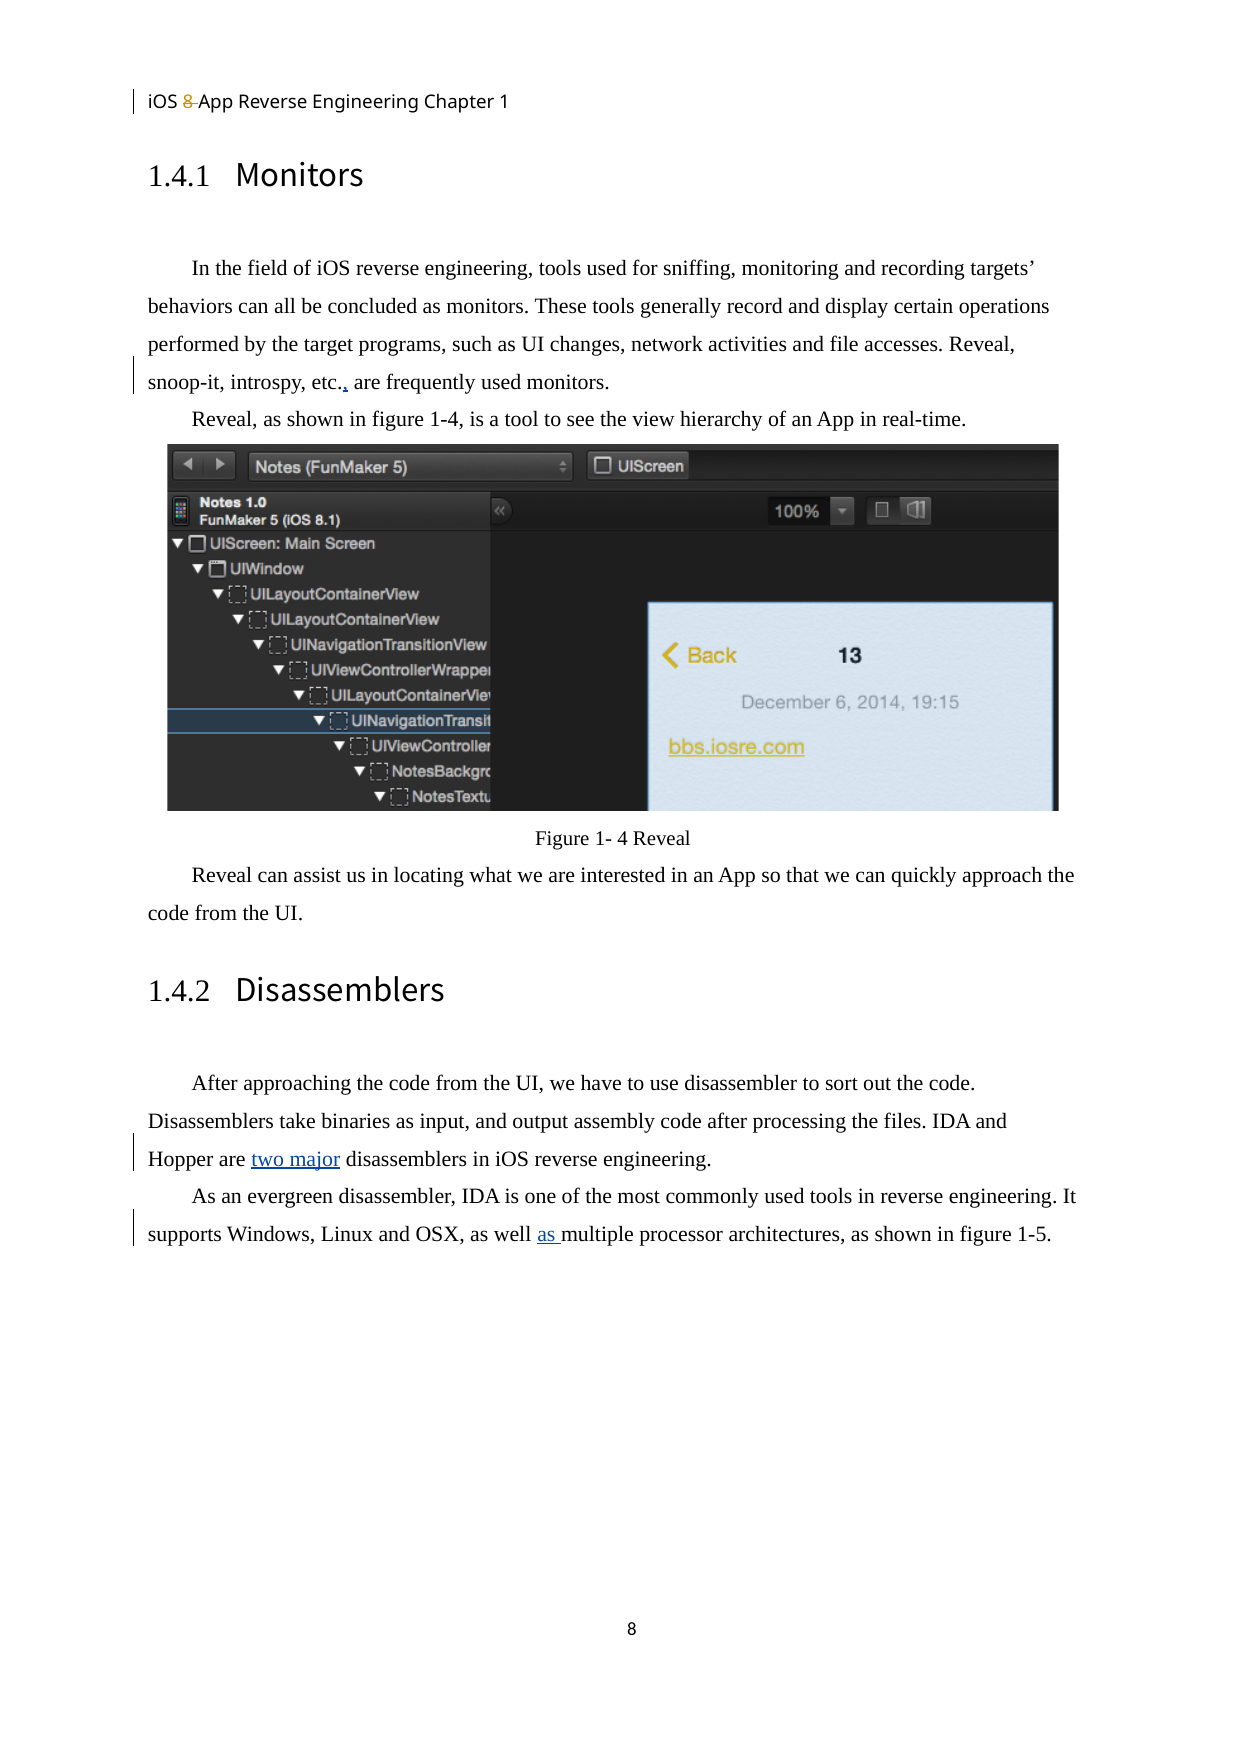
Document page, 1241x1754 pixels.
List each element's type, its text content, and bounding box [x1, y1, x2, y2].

picture [167, 444, 1059, 811]
text After approaching the code from the UI, we have to use disassembler to sort out the code. Disassemblers take binaries as input, and output assembly code after processing the files. IDA and Hopper are disassemblers in iOS reverse engineering. [148, 1070, 1078, 1171]
text In the field of iOS reverse engineering, tools used for sniffing, monitoring and recording targets’ behaviors can all be concluded as monitors. These tools generally record and display certain operations performed by the target programs, such as UI changes, network activities and file accesses. Reveal, snoop-it, introspy, etc. are frequently used monitors. [148, 255, 1078, 394]
subtitle Monitors [148, 150, 1078, 195]
text Reveal, as shown in figure 1-4, is a tool to see the view hierarchy of an App in real-time. [148, 406, 1078, 432]
text Reveal can assist us in locating what we are interested in an App so that we can quickly approach the code from the UI. [148, 862, 1078, 925]
text As an evergreen disassembler, IDA is one of the most commonly used tools in reverse engineering. It supports Windows, Linux and OSX, as well multiple processor architectures, as shown in figure 1-5. [148, 1183, 1078, 1246]
subtitle Disassemblers [148, 965, 1078, 1010]
text Figure 1- 4 Reveal [148, 826, 1078, 850]
